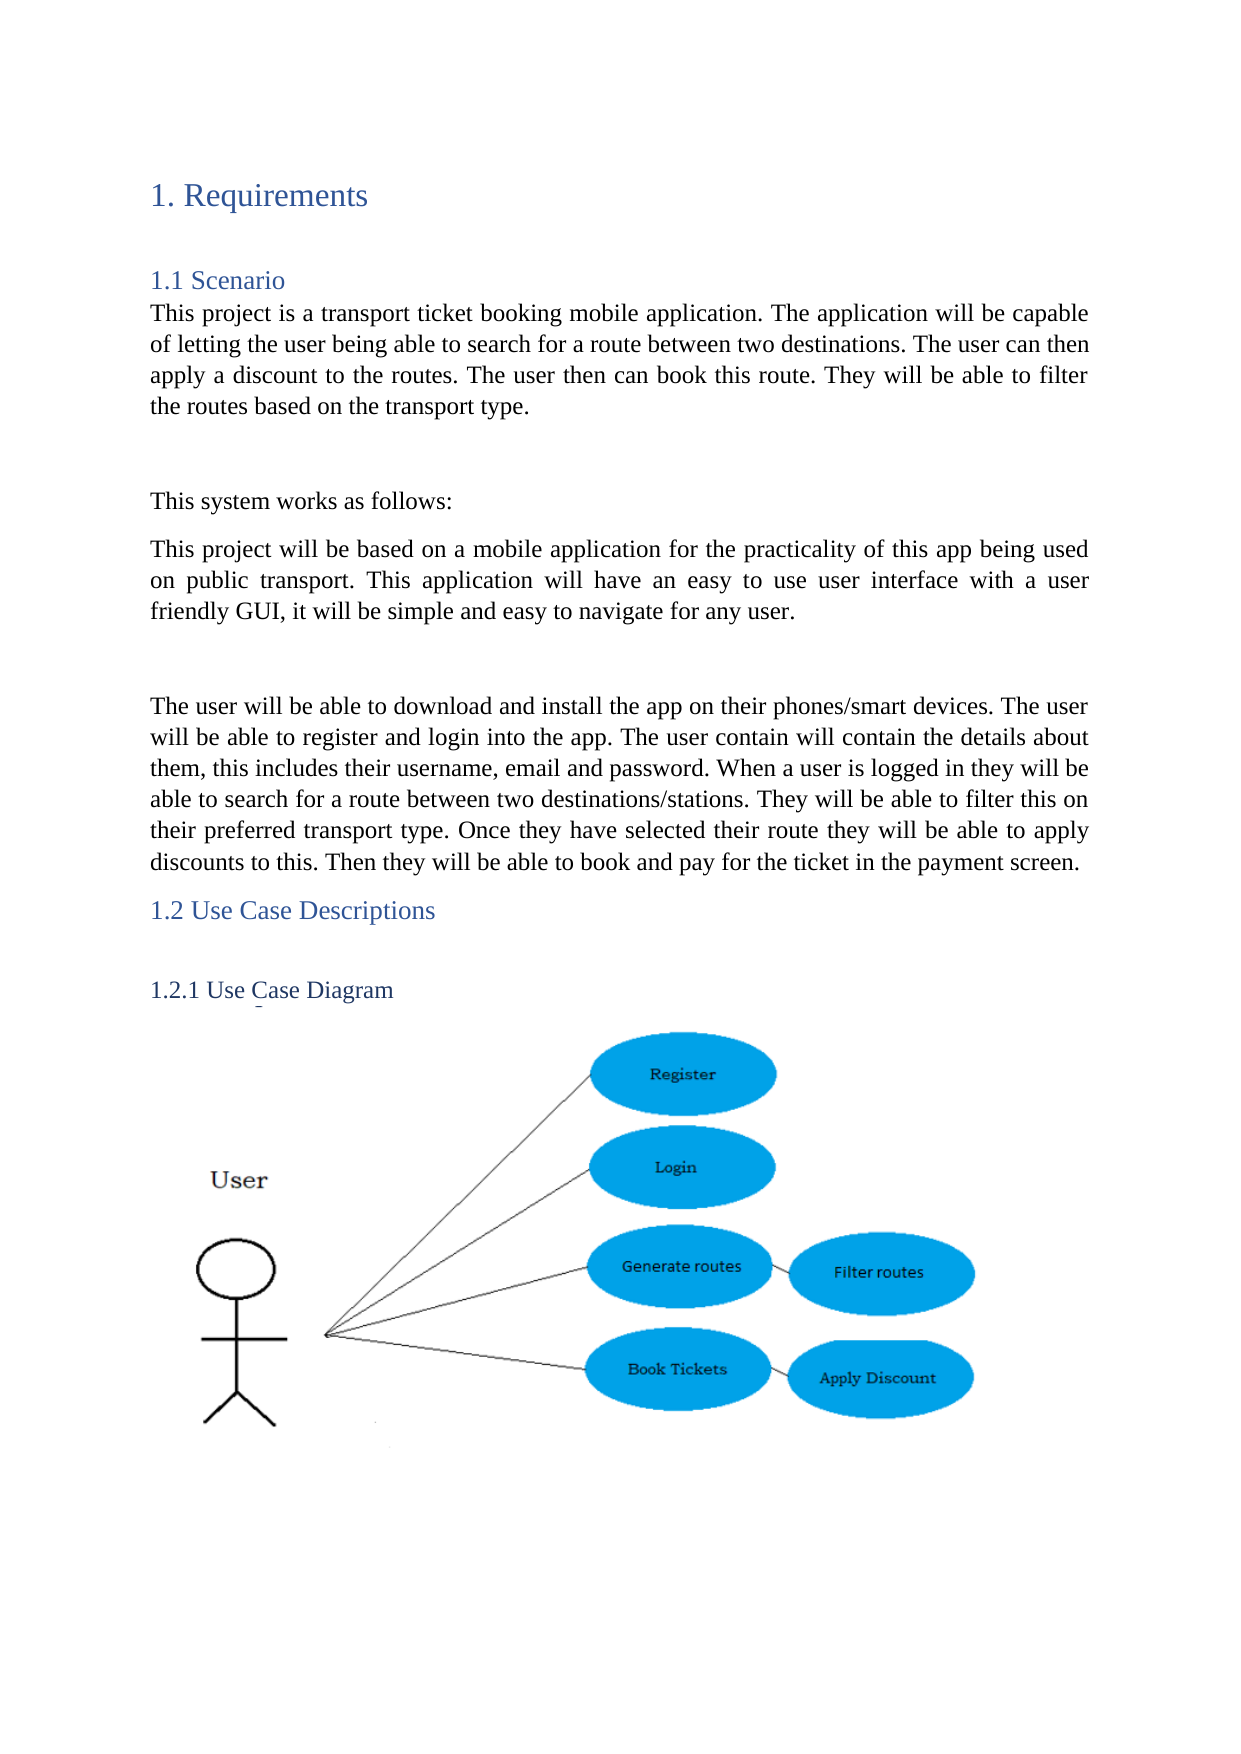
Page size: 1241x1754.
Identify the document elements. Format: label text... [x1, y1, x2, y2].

text This project is a transport ticket booking mobile application. The application will be capable of letting the user being able to search for a route between two destinations. The user can then apply a discount to the routes. The user then can book this route. They will be able to filter the routes based on the transport type. [150, 298, 1090, 419]
subtitle 1.1 Scenario [150, 264, 1090, 295]
text The user will be able to download and install the app on their phones/smart devices. The user will be able to register and login into the app. The user contain will contain the details about them, this includes their username, email and password. When a user is logged in they will be able to search for a route between two destinations/stations. They will be able to filter this on their preferred transport type. Once they have selected their route they will be able to apply discounts to this. Then they will be able to book and pay for the ticket in the payment screen. [150, 691, 1090, 875]
text This system works as follows: [150, 486, 1090, 515]
subtitle 1.2 Use Case Descriptions [150, 894, 1090, 925]
subtitle 1. Requirements [150, 175, 1090, 213]
picture [150, 1006, 1090, 1488]
subtitle 1.2.1 Use Case Diagram [150, 976, 1090, 1004]
text This project will be based on a mobile application for the practicality of this app being used on public transport. This application will have an easy to use user interface with a user friendly GUI, it will be simple and easy to navigate for any user. [150, 534, 1090, 625]
